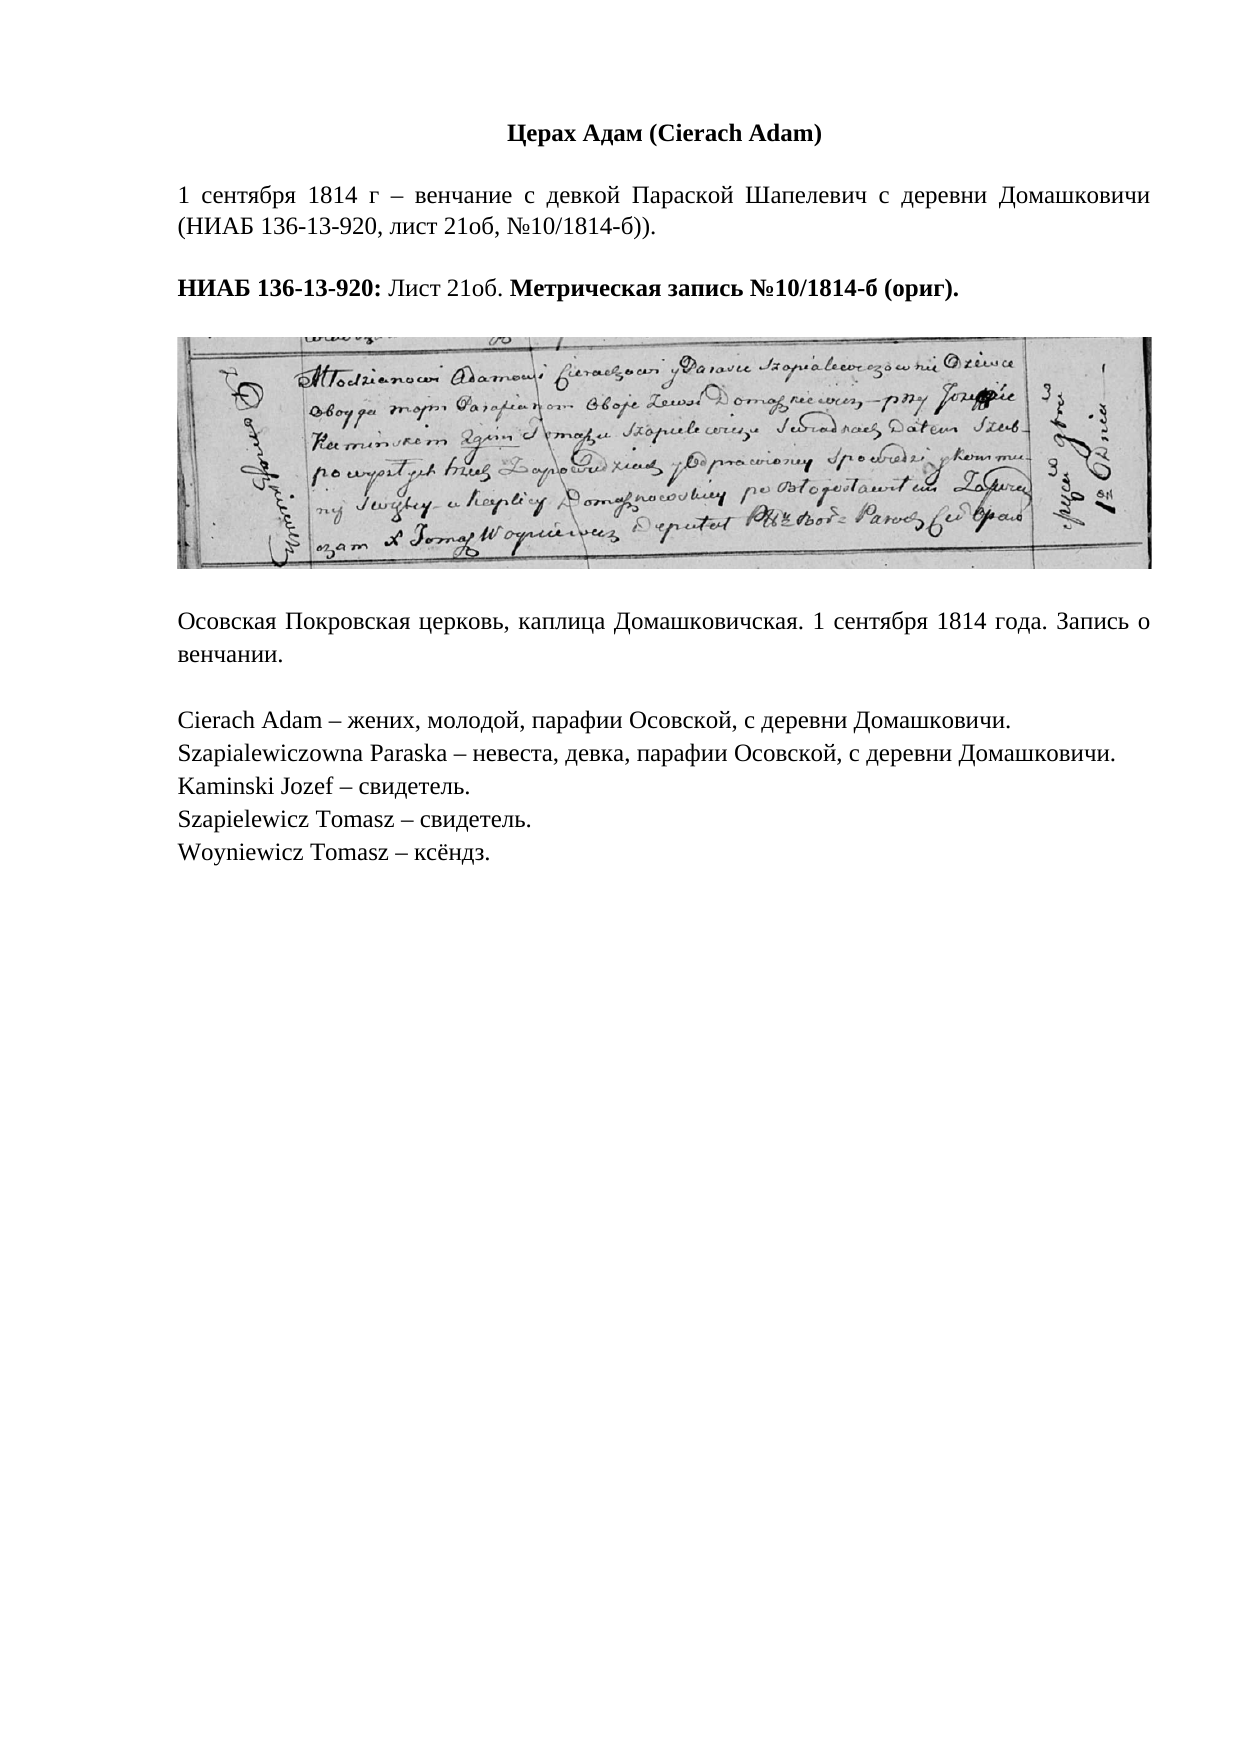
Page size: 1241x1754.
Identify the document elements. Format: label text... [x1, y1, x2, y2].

text Szapialewiczowna Paraska – невеста, девка, парафии Осовской, с деревни Домашковичи. [177, 738, 1152, 767]
text Осовская Покровская церковь, каплица Домашковичская. 1 сентября 1814 года. Запись о венчании. [177, 606, 1152, 668]
text Kaminski Jozef – свидетель. [177, 771, 1152, 800]
text Церах Адам (Cierach Adam) [177, 118, 1152, 147]
picture [177, 337, 1152, 569]
text НИАБ 136-13-920: Лист 21об. Метрическая запись №10/1814-б (ориг). [177, 273, 1152, 302]
text Woyniewicz Tomasz – ксёндз. [177, 837, 1152, 866]
text 1 сентября 1814 г – венчание с девкой Параской Шапелевич с деревни Домашковичи (НИАБ 136-13-920, лист 21об, №10/1814-б)). [177, 180, 1152, 240]
text Szapielewicz Tomasz – свидетель. [177, 804, 1152, 833]
text Cierach Adam – жених, молодой, парафии Осовской, с деревни Домашковичи. [177, 705, 1152, 734]
